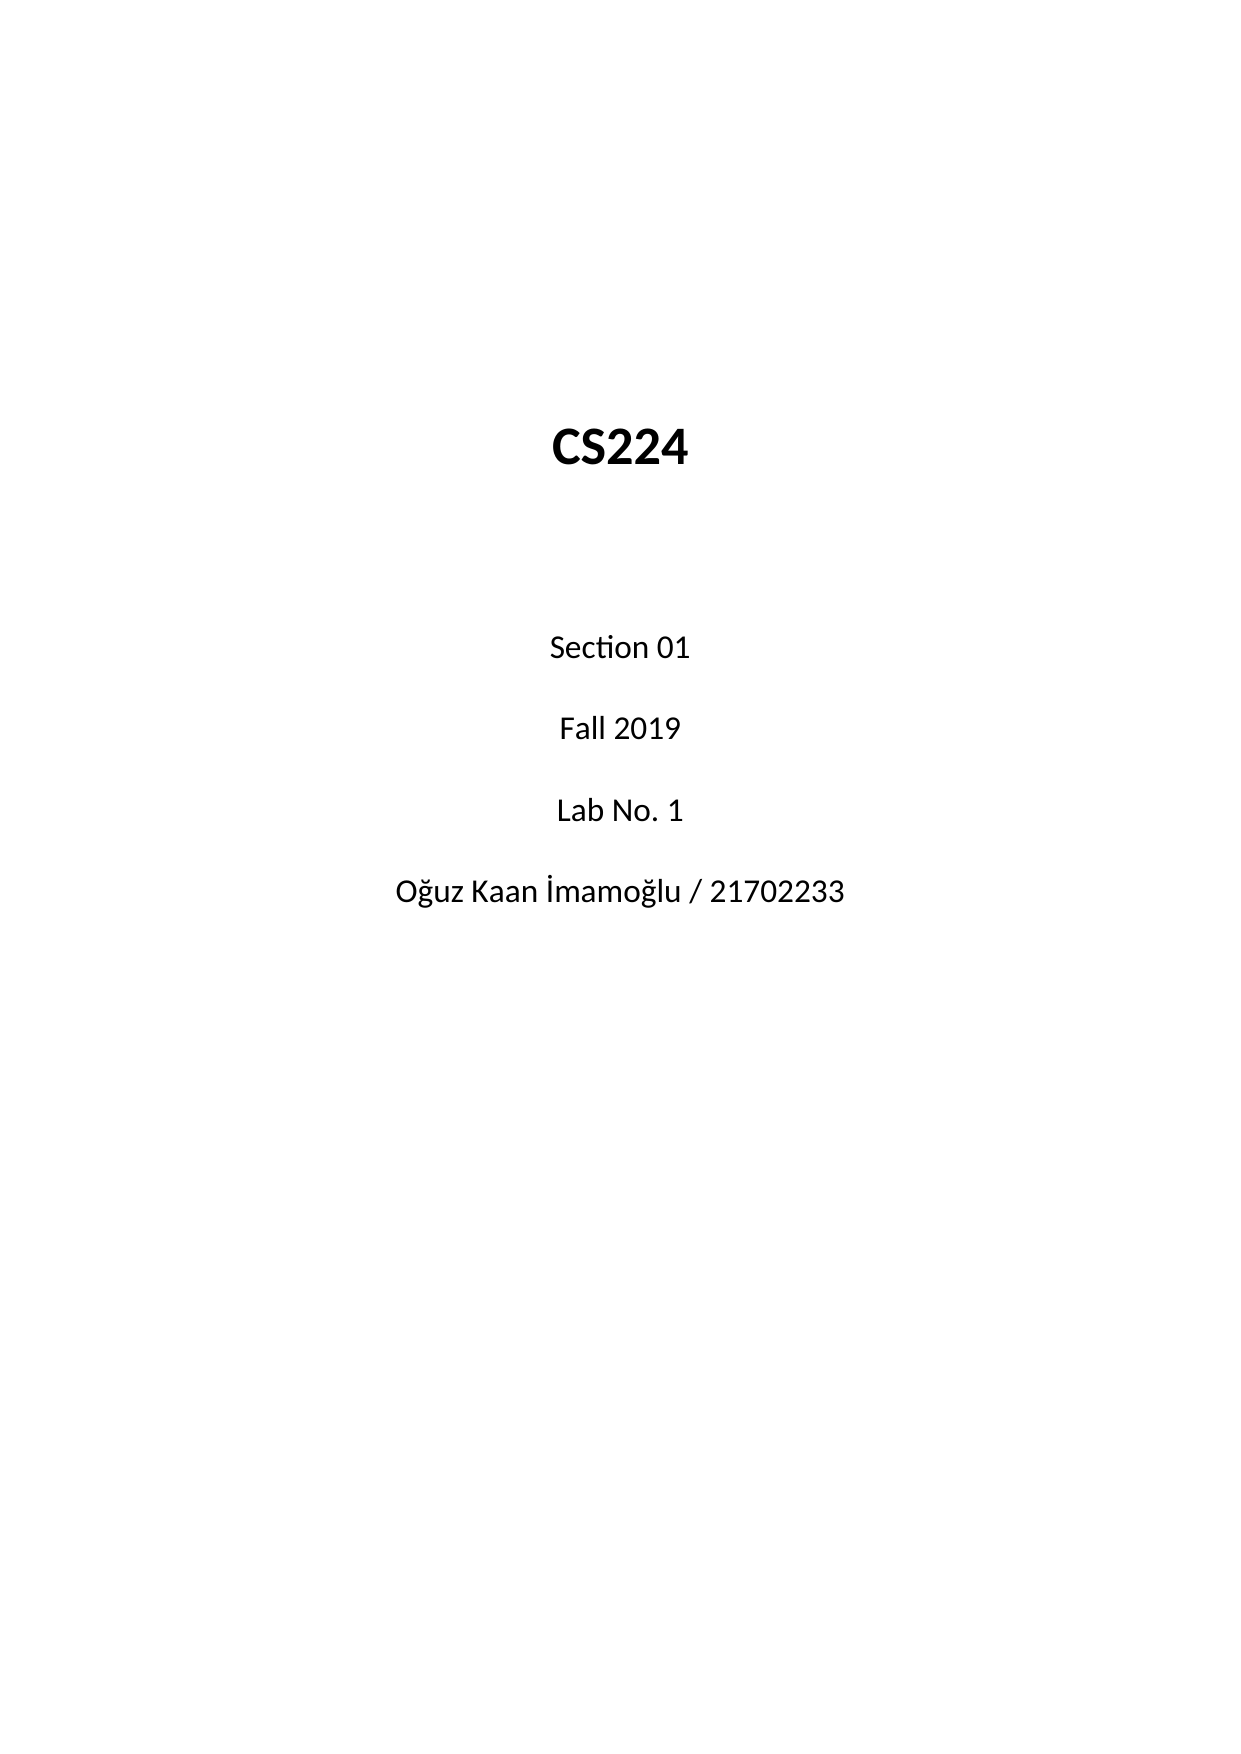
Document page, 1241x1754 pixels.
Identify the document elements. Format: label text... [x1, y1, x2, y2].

list Lab No. 1 [148, 789, 1093, 829]
list Section 01 [148, 626, 1093, 667]
list Oğuz Kaan İmamoğlu / 21702233 [148, 870, 1093, 911]
list CS224 [148, 412, 1093, 478]
list Fall 2019 [148, 707, 1093, 748]
